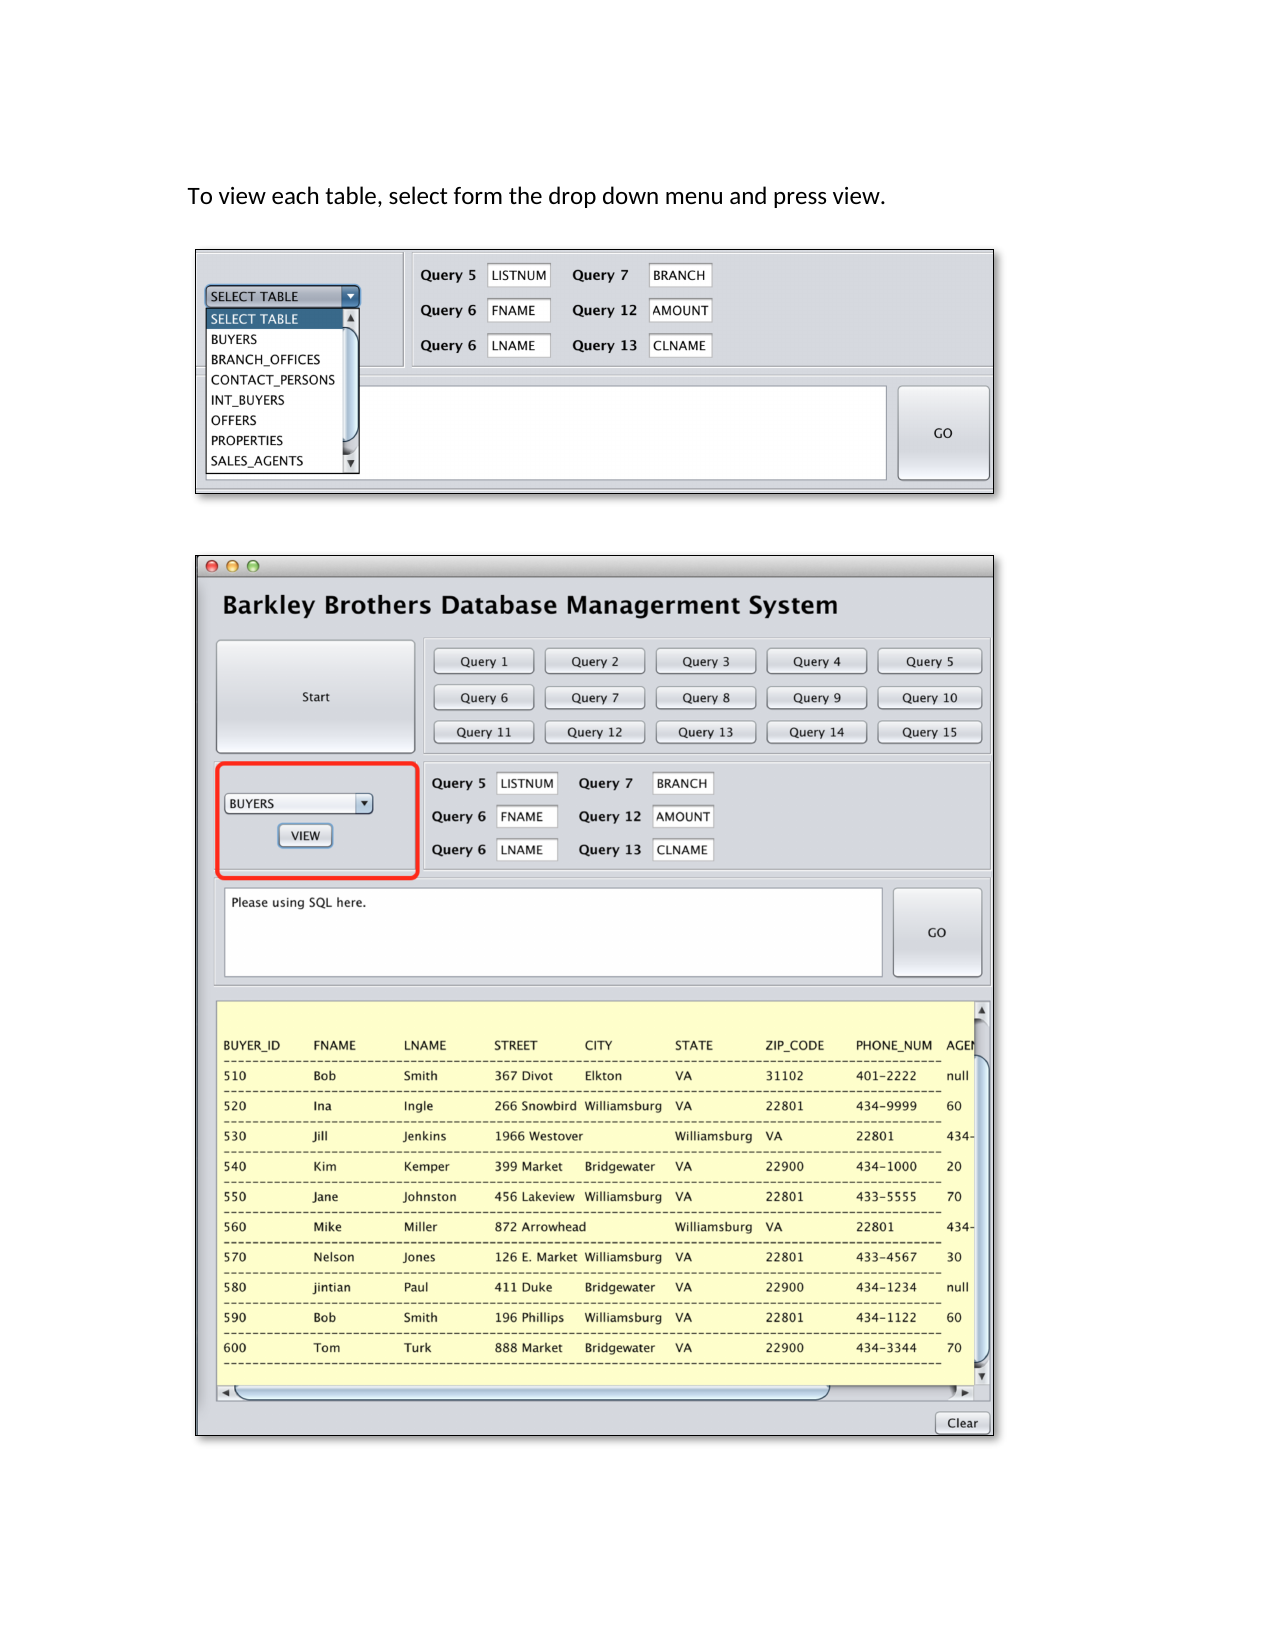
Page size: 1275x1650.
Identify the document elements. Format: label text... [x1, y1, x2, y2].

picture [196, 250, 993, 493]
text To view each table, select form the drop down menu and press view. [187, 181, 1087, 211]
picture [196, 556, 993, 1435]
